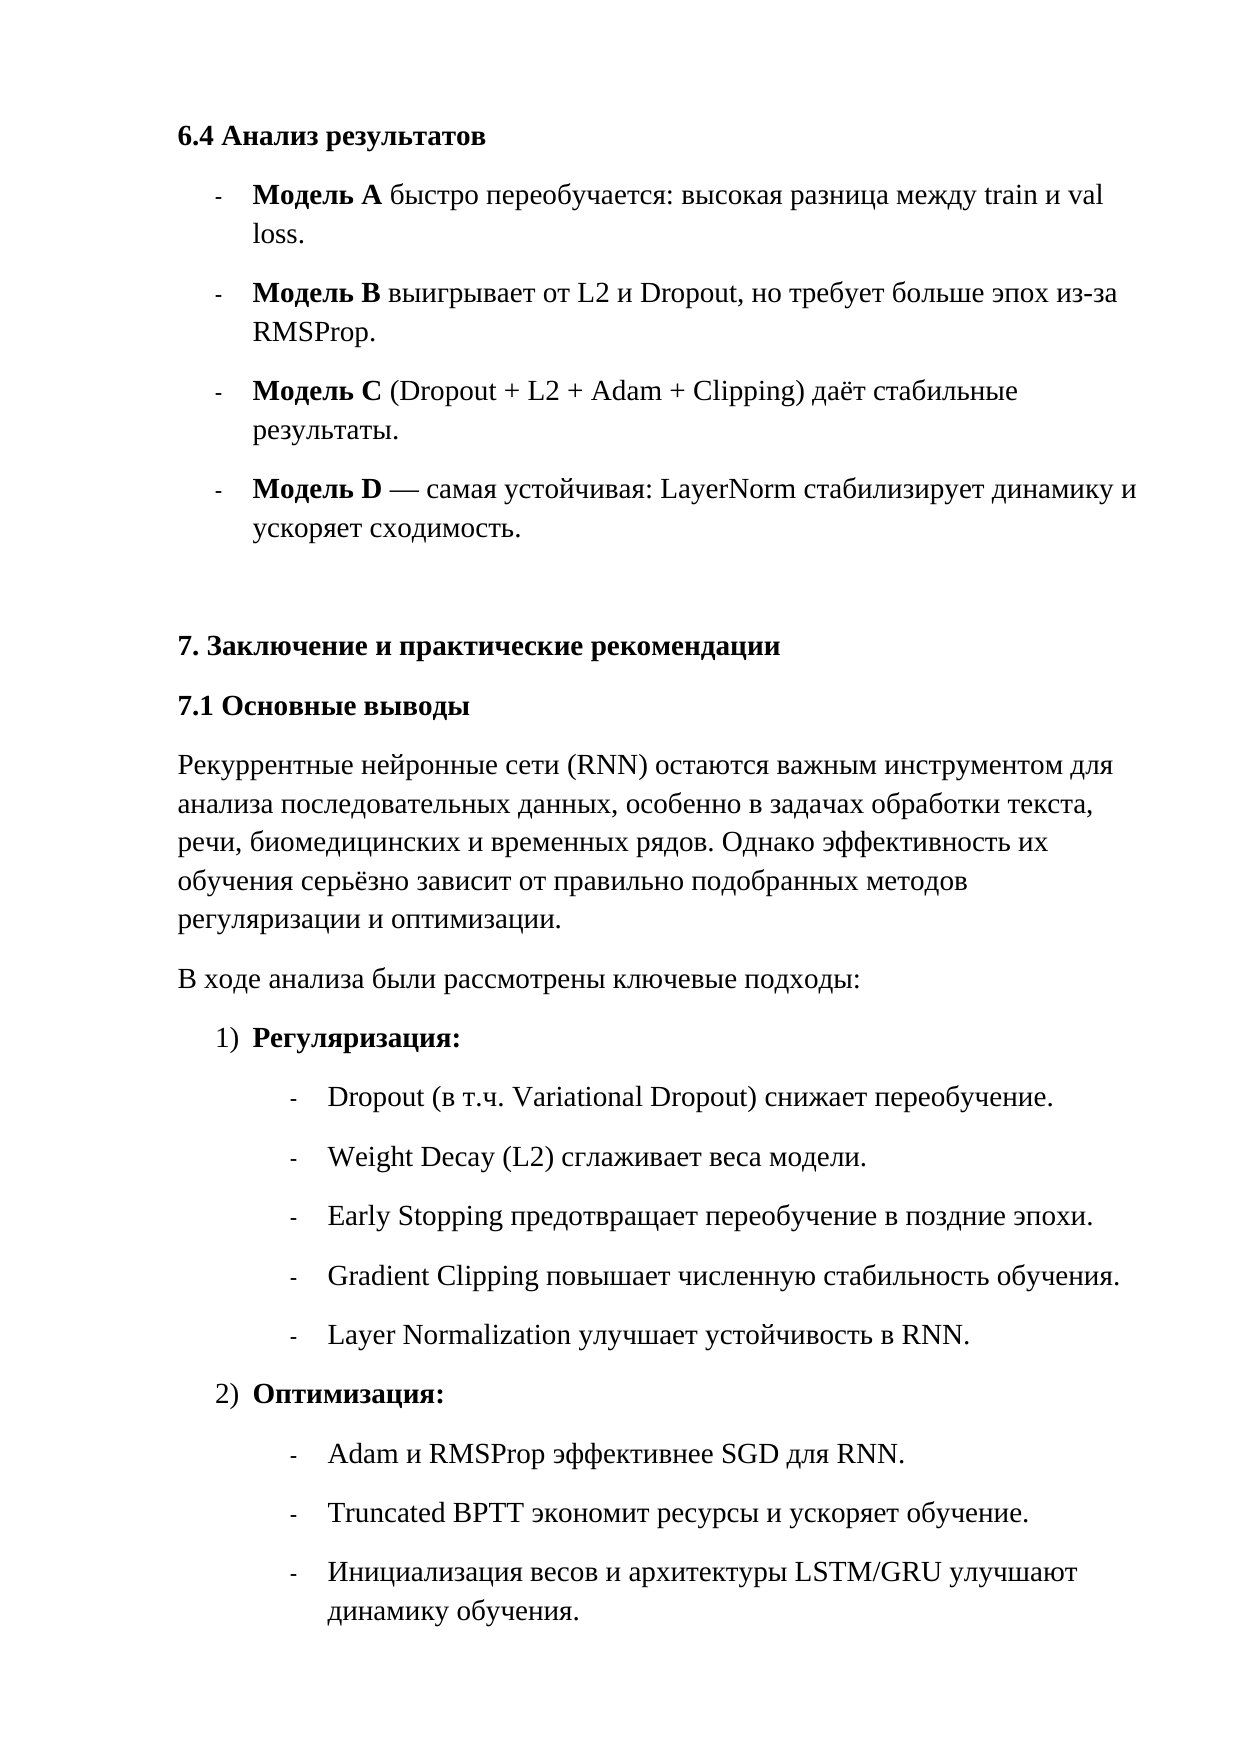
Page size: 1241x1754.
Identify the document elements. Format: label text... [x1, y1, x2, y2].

list Регуляризация: [215, 1020, 1152, 1054]
list Модель D — самая устойчивая: LayerNorm стабилизирует динамику и ускоряет сходимость. [215, 471, 1152, 543]
text Рекуррентные нейронные сети (RNN) остаются важным инструментом для анализа последовательных данных, особенно в задачах обработки текста, речи, биомедицинских и временных рядов. Однако эффективность их обучения серьёзно зависит от правильно подобранных методов регуляризации и оптимизации. [177, 747, 1152, 935]
list Оптимизация: [215, 1376, 1152, 1410]
list Early Stopping предотвращает переобучение в поздние эпохи. [290, 1198, 1152, 1232]
list Weight Decay (L2) сглаживает веса модели. [290, 1139, 1152, 1172]
list Модель C (Dropout + L2 + Adam + Clipping) даёт стабильные результаты. [215, 373, 1152, 445]
text 7. Заключение и практические рекомендации [177, 628, 1152, 662]
list Инициализация весов и архитектуры LSTM/GRU улучшают динамику обучения. [290, 1554, 1152, 1627]
text 6.4 Анализ результатов [177, 118, 1152, 152]
list Layer Normalization улучшает устойчивость в RNN. [290, 1317, 1152, 1351]
list Модель B выигрывает от L2 и Dropout, но требует больше эпох из-за RMSProp. [215, 275, 1152, 347]
list Truncated BPTT экономит ресурсы и ускоряет обучение. [290, 1495, 1152, 1529]
list Dropout (в т.ч. Variational Dropout) снижает переобучение. [290, 1079, 1152, 1113]
text В ходе анализа были рассмотрены ключевые подходы: [177, 961, 1152, 994]
list Gradient Clipping повышает численную стабильность обучения. [290, 1258, 1152, 1291]
list Модель A быстро переобучается: высокая разница между train и val loss. [215, 177, 1152, 249]
text 7.1 Основные выводы [177, 688, 1152, 721]
list Adam и RMSProp эффективнее SGD для RNN. [290, 1436, 1152, 1469]
